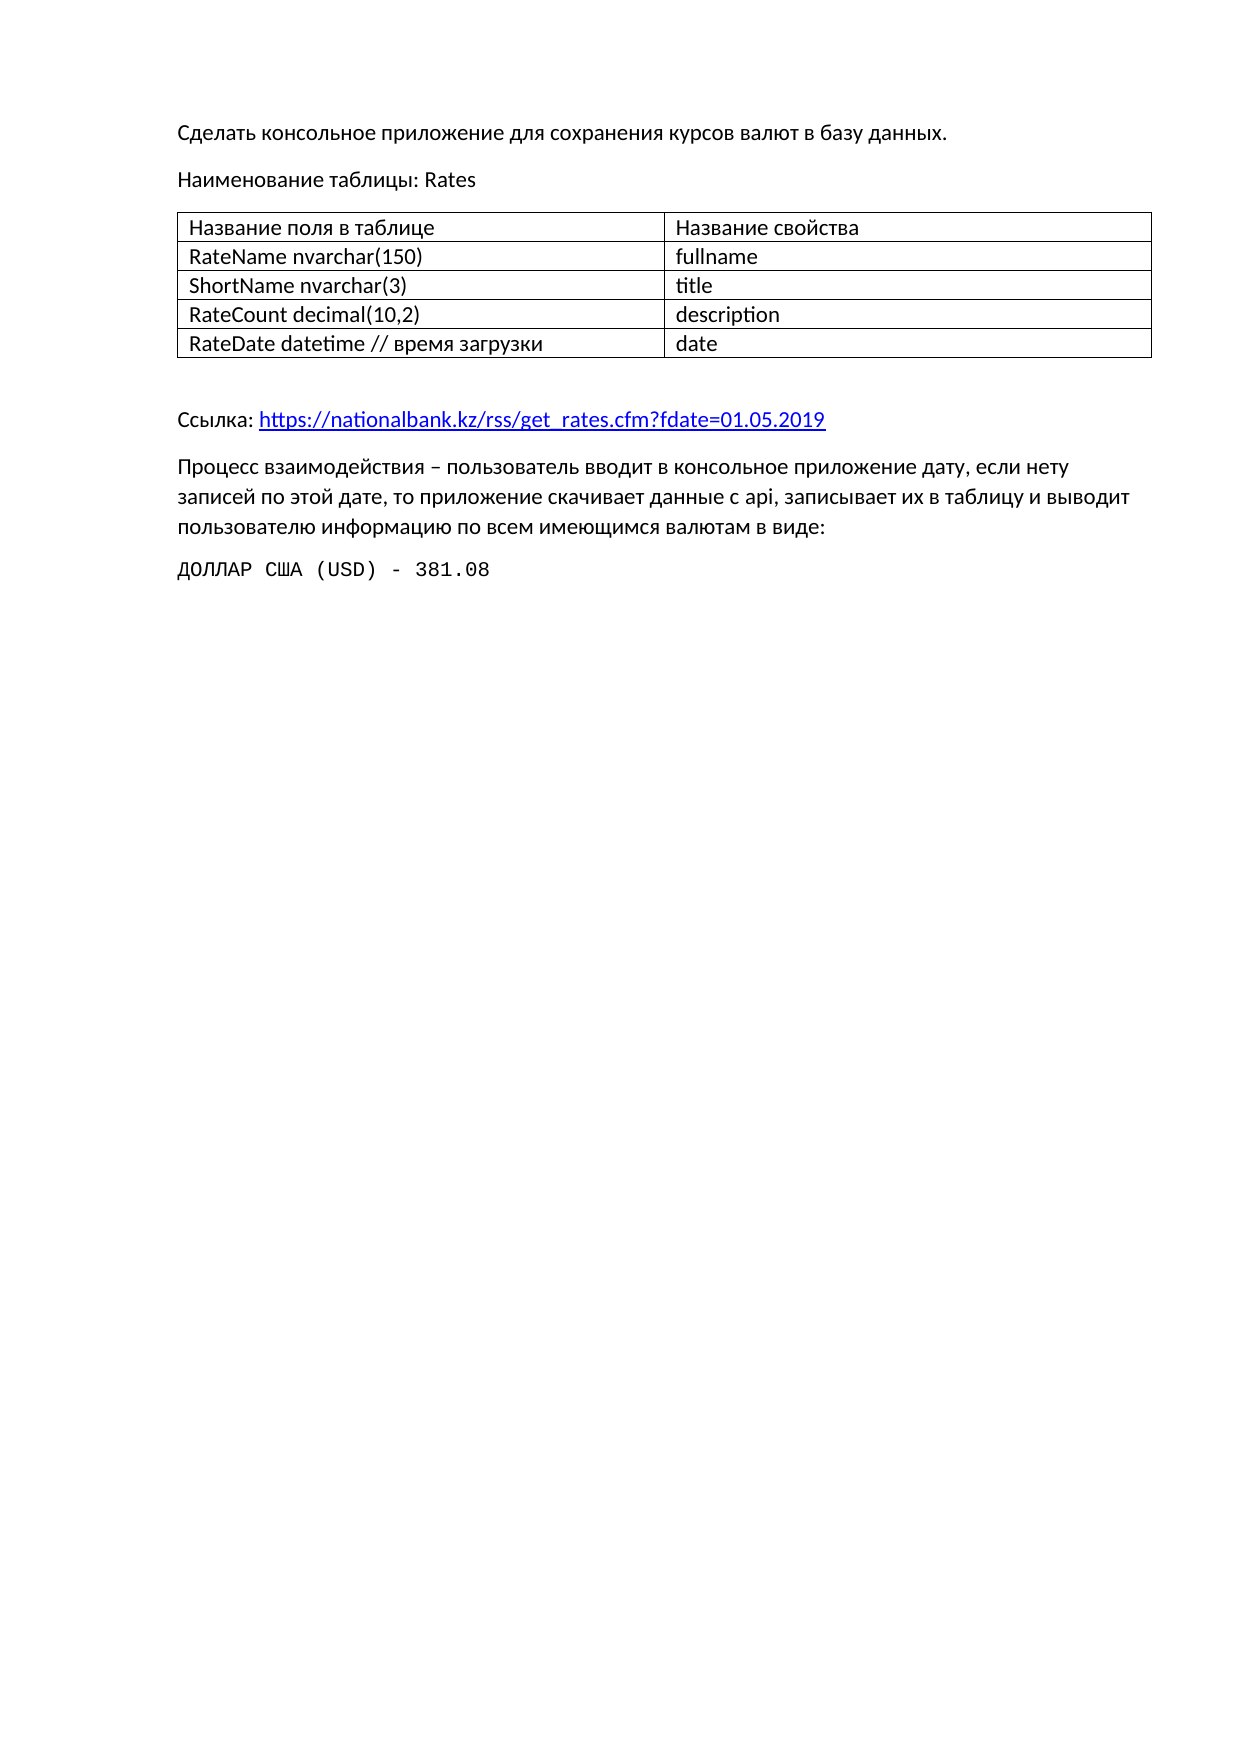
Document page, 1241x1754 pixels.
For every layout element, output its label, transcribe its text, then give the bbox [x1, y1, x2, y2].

table_header Название свойства [665, 213, 1151, 241]
table_cell description [665, 300, 1151, 328]
text Процесс взаимодействия – пользователь вводит в консольное приложение дату, если нету записей по этой дате, то приложение скачивает данные с api, записывает их в таблицу и выводит пользователю информацию по всем имеющимся валютам в виде: [177, 452, 1152, 540]
table_cell title [665, 271, 1151, 299]
table_cell RateCount decimal(10,2) [178, 300, 664, 328]
table_cell RateDate datetime // время загрузки [178, 329, 664, 357]
text ДОЛЛАР США (USD) - 381.08 [177, 559, 1152, 583]
table_cell fullname [665, 242, 1151, 270]
text Ссылка: https://nationalbank.kz/rss/get_rates.cfm?fdate=01.05.2019 [177, 405, 1152, 433]
text Наименование таблицы: Rates [177, 165, 1152, 193]
table_cell ShortName nvarchar(3) [178, 271, 664, 299]
text Сделать консольное приложение для сохранения курсов валют в базу данных. [177, 118, 1152, 146]
table_cell date [665, 329, 1151, 357]
table_cell RateName nvarchar(150) [178, 242, 664, 270]
table_header Название поля в таблице [178, 213, 664, 241]
